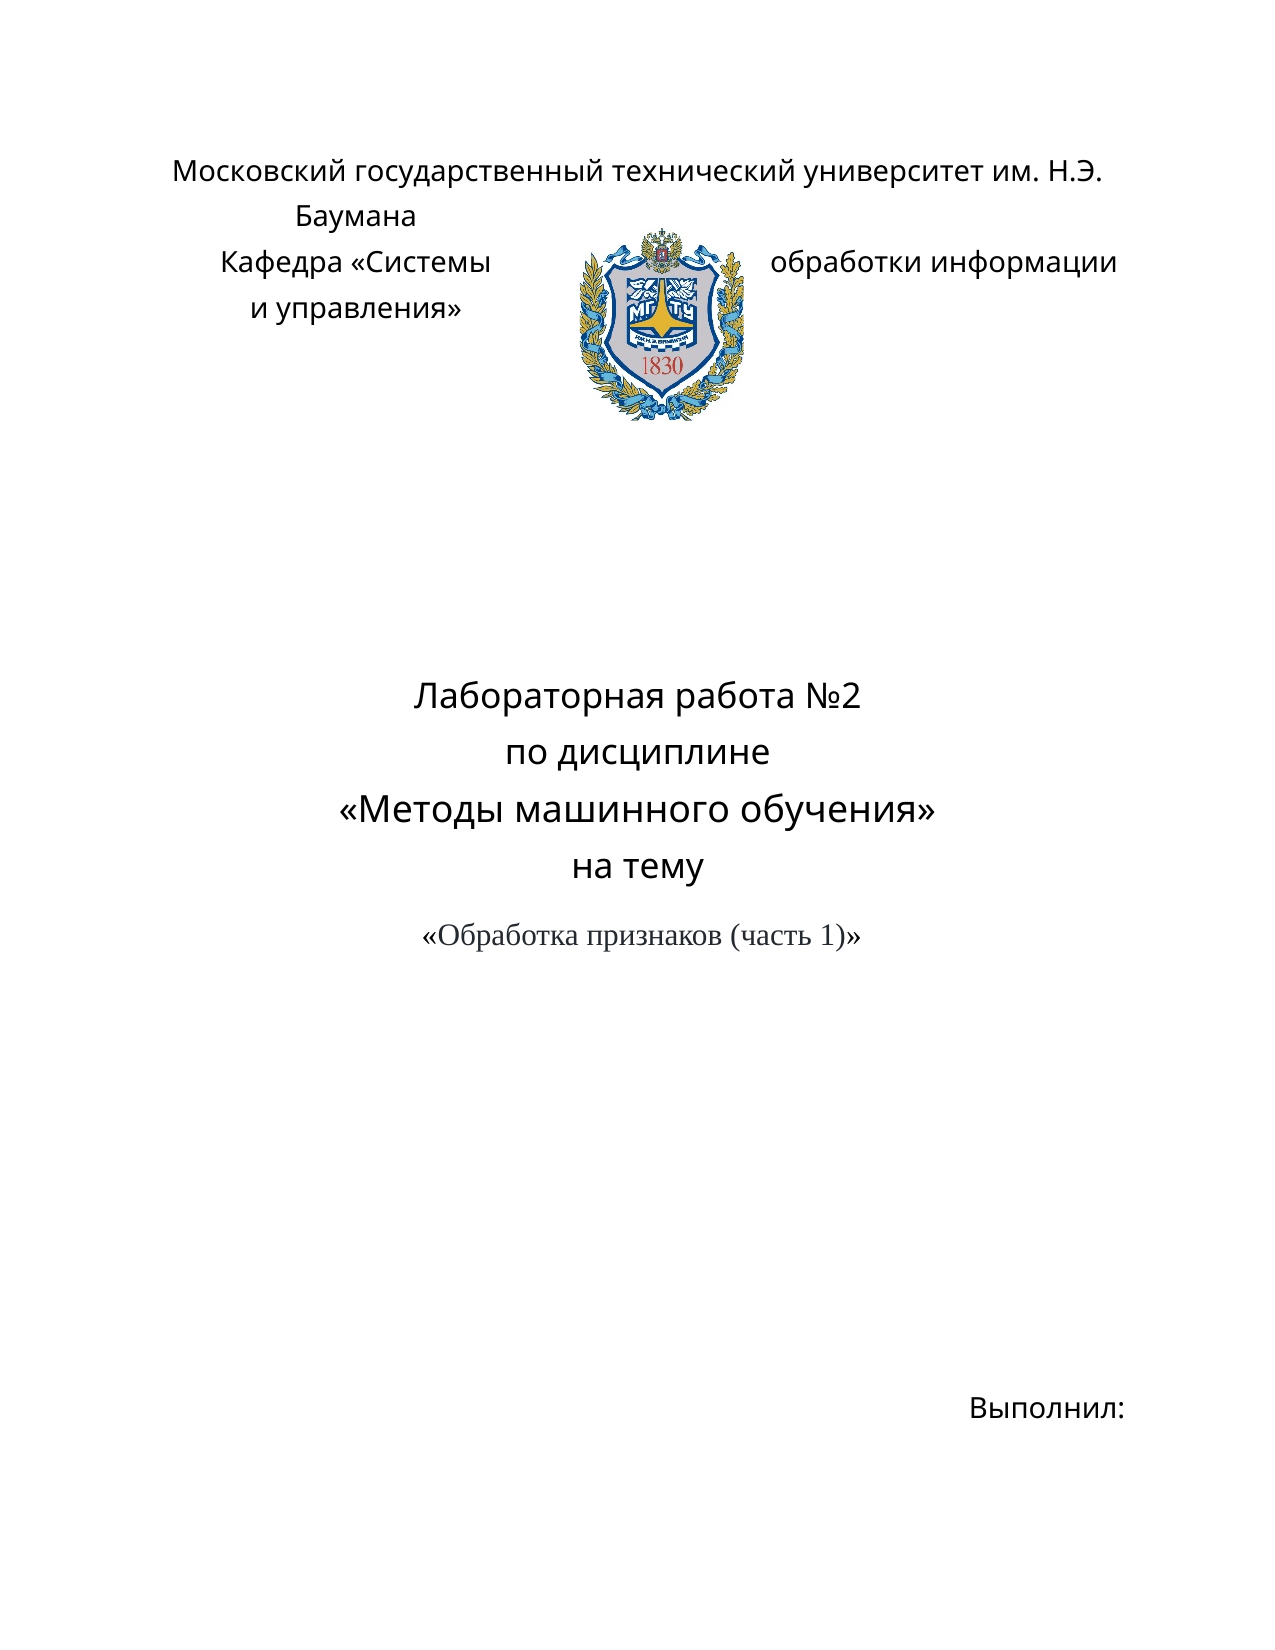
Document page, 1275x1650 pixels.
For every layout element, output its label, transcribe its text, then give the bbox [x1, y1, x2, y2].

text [150, 1316, 1125, 1427]
picture [577, 228, 744, 419]
subtitle «Обработка признаков (часть 1)» [150, 917, 1125, 952]
text Лабораторная работа №2 по дисциплине «Методы машинного обучения» на тему [150, 671, 1125, 888]
text Московский государственный технический университет им. Н.Э. Баумана Кафедра «Системы обработки информации и управления» [150, 150, 1125, 327]
